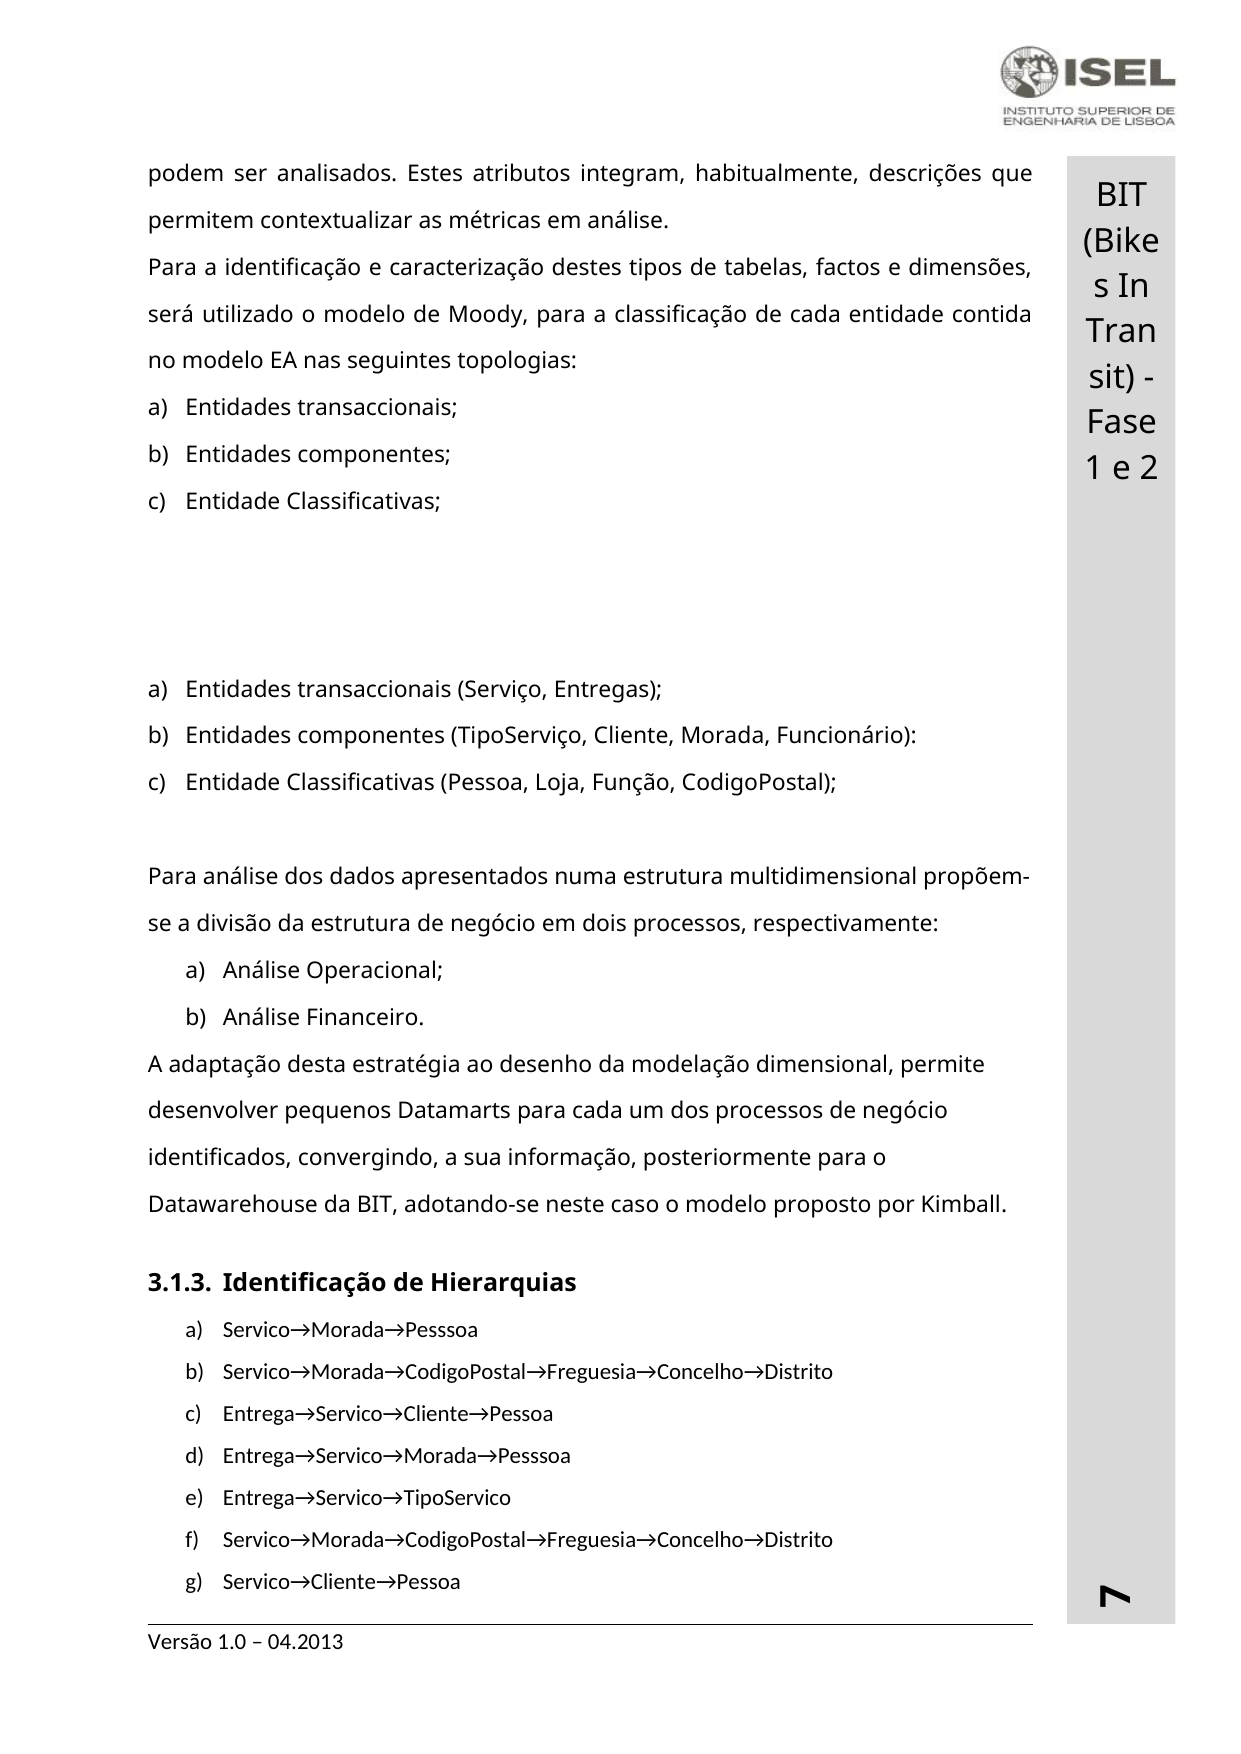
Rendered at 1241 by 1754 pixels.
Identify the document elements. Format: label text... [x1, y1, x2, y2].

text Para análise dos dados apresentados numa estrutura multidimensional propõem-se a divisão da estrutura de negócio em dois processos, respectivamente: [148, 860, 1033, 938]
list Análise Financeiro. [185, 1001, 1033, 1032]
list Servico→Morada→Pesssoa [185, 1315, 1033, 1343]
list Entidade Classificativas (Pessoa, Loja, Função, CodigoPostal); [148, 766, 1033, 798]
list Entrega→Servico→TipoServico [185, 1483, 1033, 1511]
list Servico→Morada→CodigoPostal→Freguesia→Concelho→Distrito [185, 1525, 1033, 1553]
list Entidades transaccionais (Serviço, Entregas); [148, 673, 1033, 704]
list Entidades transaccionais; [148, 391, 1033, 423]
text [148, 157, 1033, 235]
subtitle Identificação de Hierarquias [148, 1264, 1033, 1298]
list Análise Operacional; [185, 954, 1033, 985]
list Entrega→Servico→Cliente→Pessoa [185, 1399, 1033, 1427]
list Entidades componentes (TipoServiço, Cliente, Morada, Funcionário): [148, 719, 1033, 751]
list Entrega→Servico→Morada→Pesssoa [185, 1441, 1033, 1469]
list Entidades componentes; [148, 438, 1033, 469]
text Para a identificação e caracterização destes tipos de tabelas, factos e dimensões, será utilizado o modelo de Moody, para a classificação de cada entidade contida no modelo EA nas seguintes topologias: [148, 251, 1033, 376]
picture [998, 45, 1182, 132]
text A adaptação desta estratégia ao desenho da modelação dimensional, permite desenvolver pequenos Datamarts para cada um dos processos de negócio identificados, convergindo, a sua informação, posteriormente para o Datawarehouse da BIT, adotando-se neste caso o modelo proposto por Kimball. [148, 1048, 1033, 1219]
list Entidade Classificativas; [148, 485, 1033, 516]
list Servico→Morada→CodigoPostal→Freguesia→Concelho→Distrito [185, 1357, 1033, 1385]
list Servico→Cliente→Pessoa [185, 1567, 1033, 1595]
